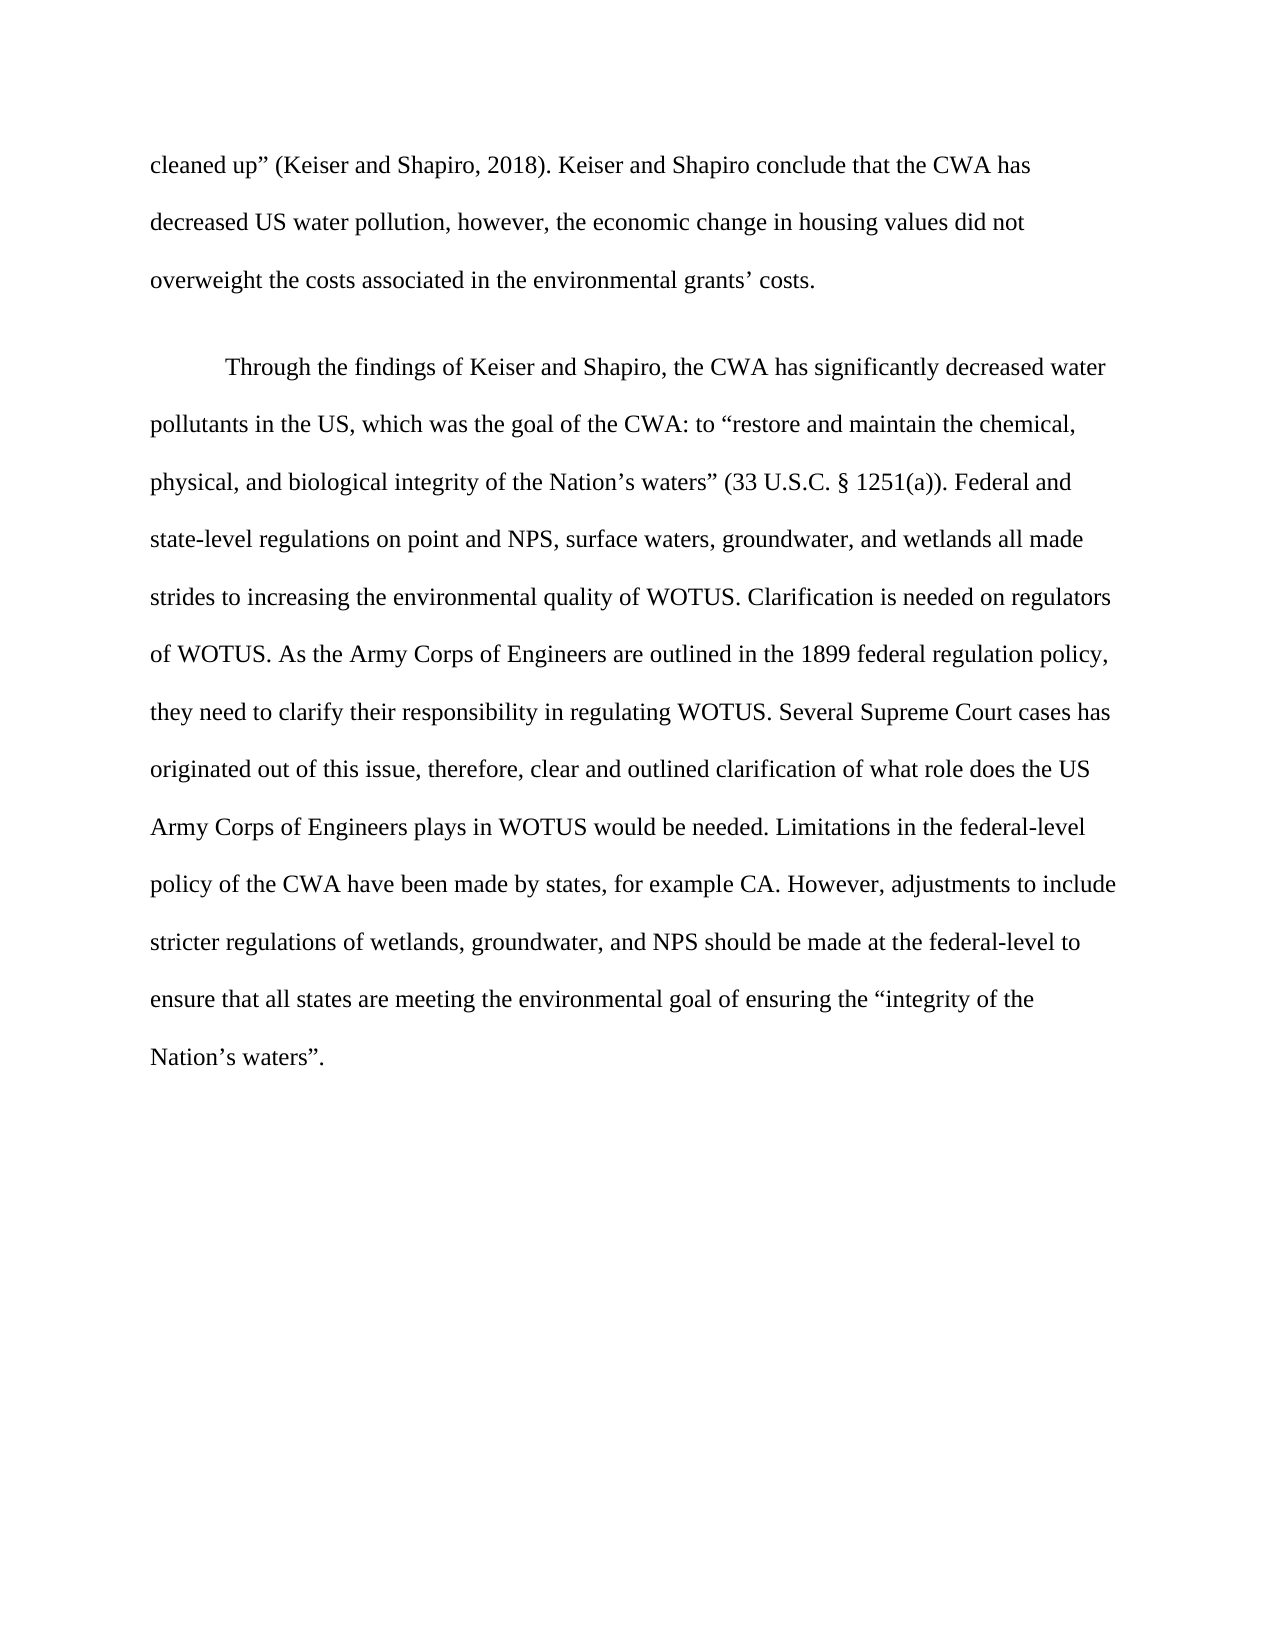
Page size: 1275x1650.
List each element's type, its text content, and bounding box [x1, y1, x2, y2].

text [150, 150, 1125, 294]
text Through the findings of Keiser and Shapiro, the CWA has significantly decreased water pollutants in the US, which was the goal of the CWA: to “restore and maintain the chemical, physical, and biological integrity of the Nation’s waters” (33 U.S.C. § 1251(a)). Federal and state-level regulations on point and NPS, surface waters, groundwater, and wetlands all made strides to increasing the environmental quality of WOTUS. Clarification is needed on regulators of WOTUS. As the Army Corps of Engineers are outlined in the 1899 federal regulation policy, they need to clarify their responsibility in regulating WOTUS. Several Supreme Court cases has originated out of this issue, therefore, clear and outlined clarification of what role does the US Army Corps of Engineers plays in WOTUS would be needed. Limitations in the federal-level policy of the CWA have been made by states, for example CA. However, adjustments to include stricter regulations of wetlands, groundwater, and NPS should be made at the federal-level to ensure that all states are meeting the environmental goal of ensuring the “integrity of the Nation’s waters”. [150, 352, 1125, 1070]
